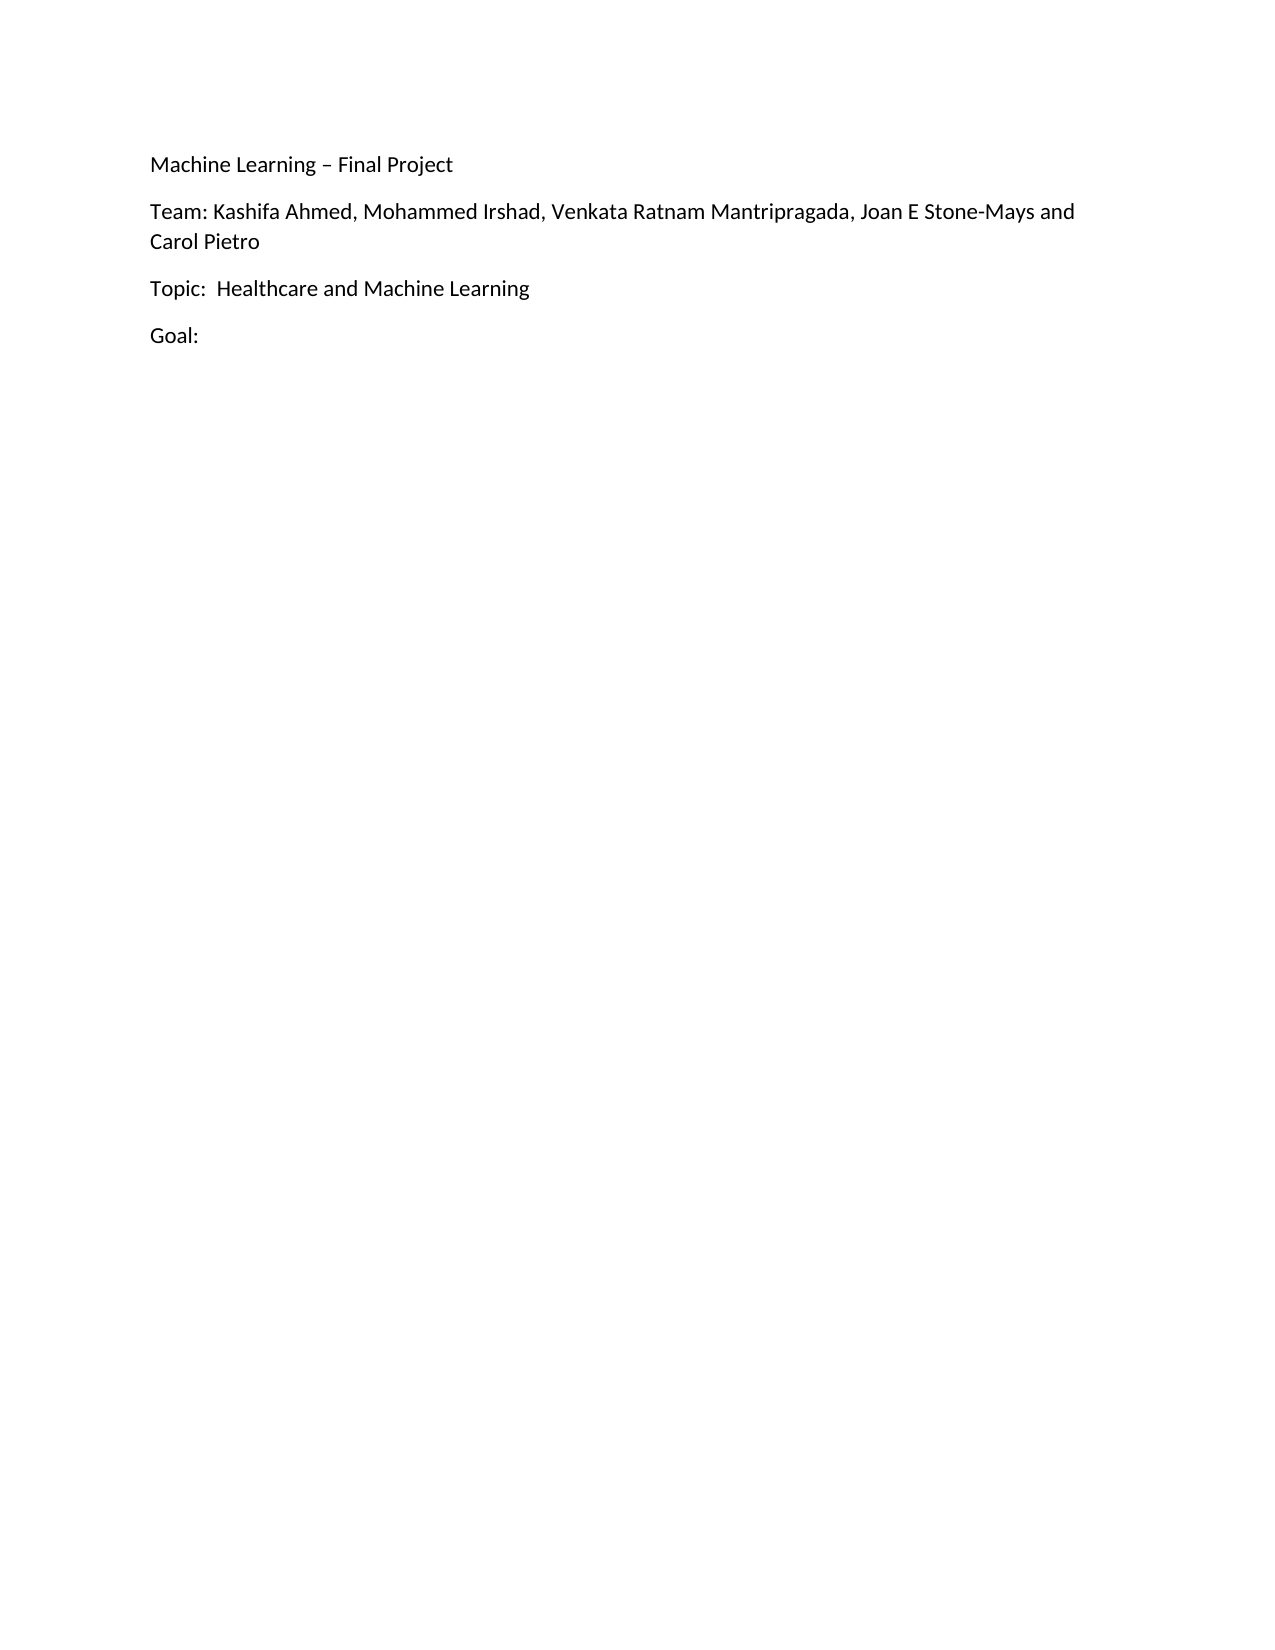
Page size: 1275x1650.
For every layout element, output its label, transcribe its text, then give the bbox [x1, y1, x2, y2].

text Topic: Healthcare and Machine Learning [150, 274, 1125, 302]
text Goal: [150, 321, 1125, 349]
text Machine Learning – Final Project [150, 150, 1125, 178]
text Team: Kashifa Ahmed, Mohammed Irshad, Venkata Ratnam Mantripragada, Joan E Stone-Mays and Carol Pietro [150, 197, 1125, 255]
